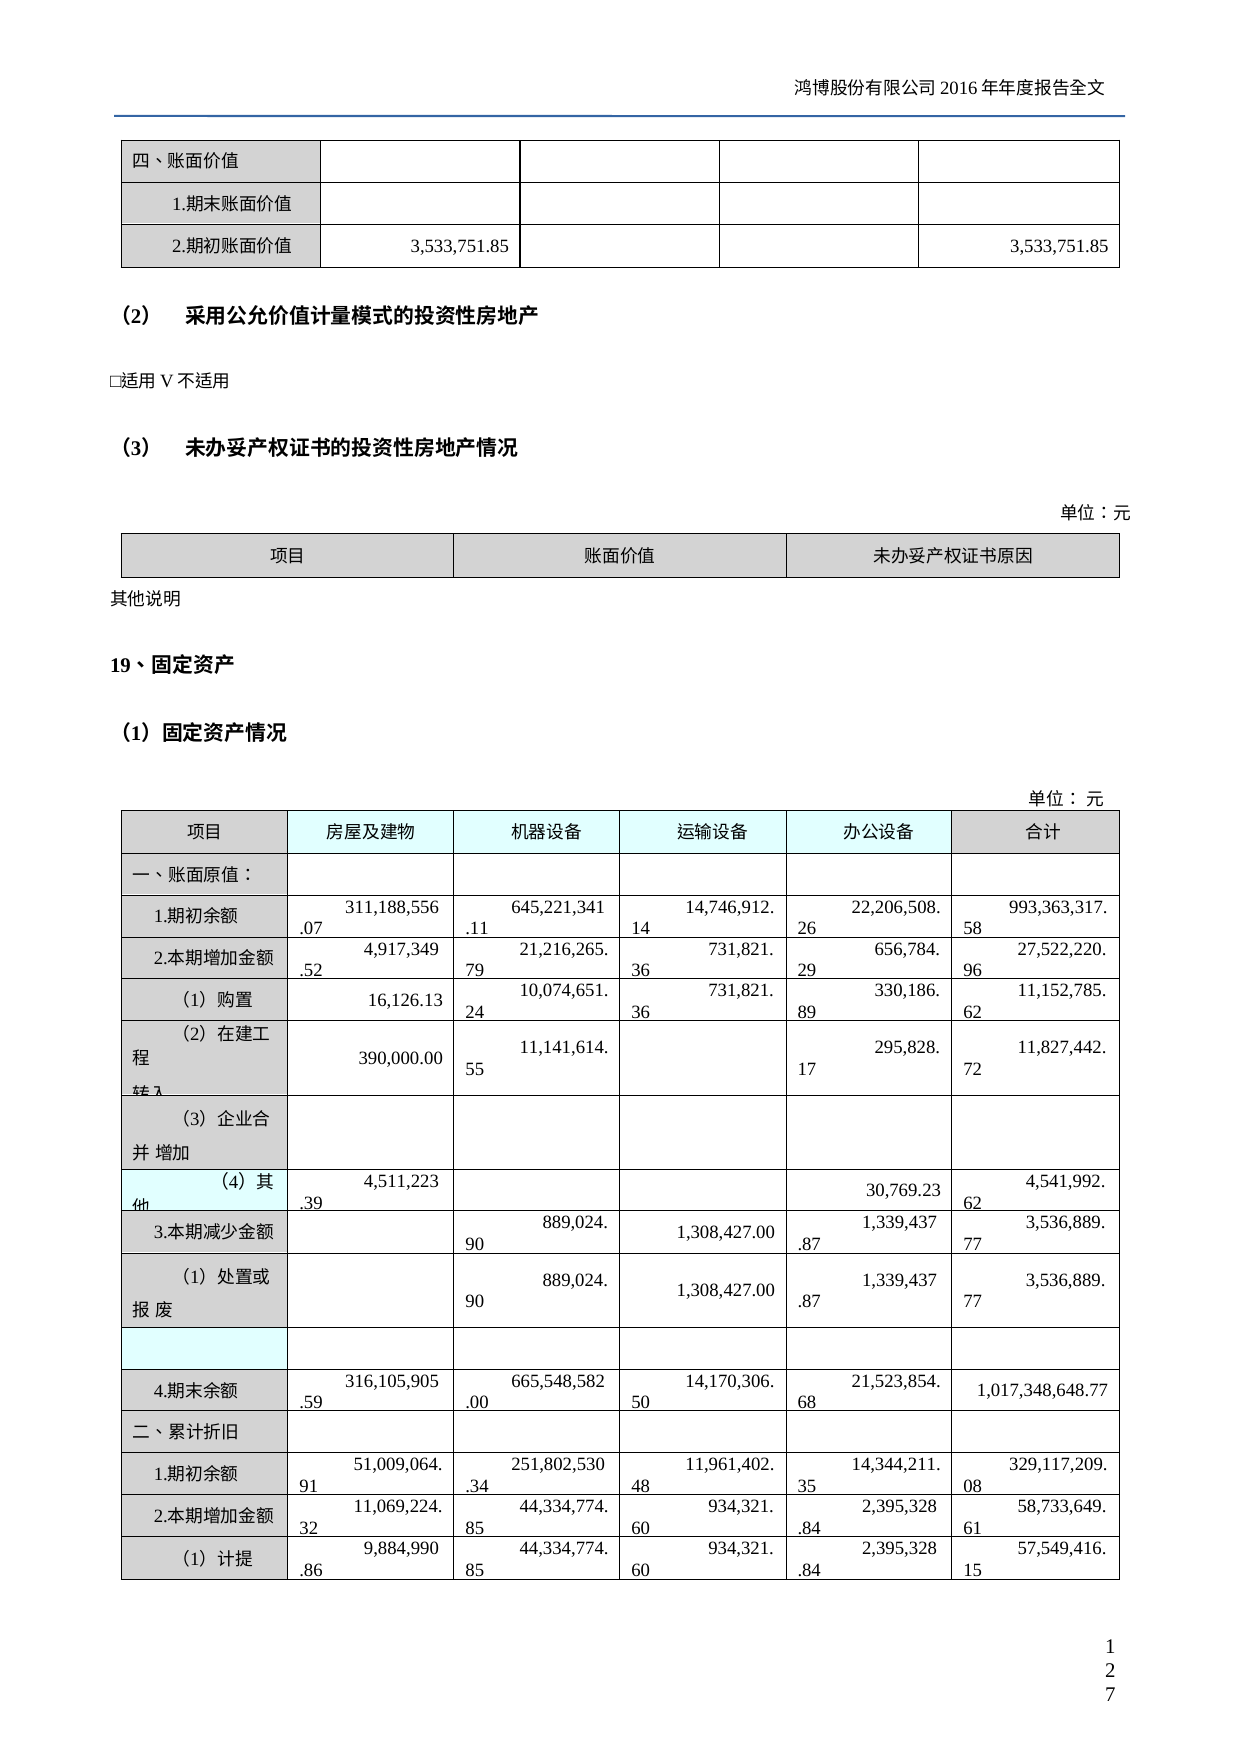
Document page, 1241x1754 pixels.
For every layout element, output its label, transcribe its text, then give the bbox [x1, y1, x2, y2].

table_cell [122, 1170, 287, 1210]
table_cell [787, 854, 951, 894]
text （3） 未办妥产权证书的投资性房地产情况 [110, 433, 1131, 461]
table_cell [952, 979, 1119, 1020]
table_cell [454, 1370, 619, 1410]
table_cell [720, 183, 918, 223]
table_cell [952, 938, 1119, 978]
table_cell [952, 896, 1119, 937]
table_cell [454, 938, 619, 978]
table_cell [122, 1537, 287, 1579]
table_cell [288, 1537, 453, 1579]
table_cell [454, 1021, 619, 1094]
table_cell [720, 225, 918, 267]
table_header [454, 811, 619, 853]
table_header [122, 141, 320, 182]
text （2） 采用公允价值计量模式的投资性房地产 [110, 301, 1131, 329]
text 单位：元 [110, 501, 1131, 525]
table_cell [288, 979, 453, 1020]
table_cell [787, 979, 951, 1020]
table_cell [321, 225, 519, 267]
text 其他说明 [110, 586, 1131, 610]
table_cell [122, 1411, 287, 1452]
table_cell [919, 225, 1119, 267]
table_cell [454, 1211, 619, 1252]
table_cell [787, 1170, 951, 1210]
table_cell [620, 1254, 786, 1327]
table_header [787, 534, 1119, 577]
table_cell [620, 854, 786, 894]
text □适用V不适用 [110, 369, 1131, 393]
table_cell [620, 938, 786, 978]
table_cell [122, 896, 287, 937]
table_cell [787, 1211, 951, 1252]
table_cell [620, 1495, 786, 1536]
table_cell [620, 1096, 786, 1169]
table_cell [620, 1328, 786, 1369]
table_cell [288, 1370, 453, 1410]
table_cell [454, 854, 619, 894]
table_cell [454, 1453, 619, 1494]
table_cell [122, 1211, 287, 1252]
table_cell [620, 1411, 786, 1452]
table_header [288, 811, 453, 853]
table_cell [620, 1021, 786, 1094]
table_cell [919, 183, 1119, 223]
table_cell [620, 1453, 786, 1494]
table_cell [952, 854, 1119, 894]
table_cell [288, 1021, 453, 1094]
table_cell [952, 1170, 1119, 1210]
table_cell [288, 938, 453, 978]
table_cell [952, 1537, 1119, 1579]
text （1）固定资产情况 [110, 718, 1131, 746]
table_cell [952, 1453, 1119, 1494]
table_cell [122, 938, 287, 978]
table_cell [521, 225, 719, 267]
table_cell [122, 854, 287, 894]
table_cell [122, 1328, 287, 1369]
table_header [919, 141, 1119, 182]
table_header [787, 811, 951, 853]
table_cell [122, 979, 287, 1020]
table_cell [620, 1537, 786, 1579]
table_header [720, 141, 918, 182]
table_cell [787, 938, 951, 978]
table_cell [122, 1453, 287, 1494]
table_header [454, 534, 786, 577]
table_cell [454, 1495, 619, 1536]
text 19、固定资产 [110, 650, 1131, 678]
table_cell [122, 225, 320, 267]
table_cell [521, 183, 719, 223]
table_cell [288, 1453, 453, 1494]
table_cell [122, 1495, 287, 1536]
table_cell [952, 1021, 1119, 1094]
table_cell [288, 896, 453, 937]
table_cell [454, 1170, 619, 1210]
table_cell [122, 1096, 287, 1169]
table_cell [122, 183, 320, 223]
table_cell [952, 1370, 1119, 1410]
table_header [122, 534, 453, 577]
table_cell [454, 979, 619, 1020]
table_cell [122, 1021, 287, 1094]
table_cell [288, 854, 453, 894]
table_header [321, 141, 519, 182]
text 单位： 元 [1029, 786, 1131, 810]
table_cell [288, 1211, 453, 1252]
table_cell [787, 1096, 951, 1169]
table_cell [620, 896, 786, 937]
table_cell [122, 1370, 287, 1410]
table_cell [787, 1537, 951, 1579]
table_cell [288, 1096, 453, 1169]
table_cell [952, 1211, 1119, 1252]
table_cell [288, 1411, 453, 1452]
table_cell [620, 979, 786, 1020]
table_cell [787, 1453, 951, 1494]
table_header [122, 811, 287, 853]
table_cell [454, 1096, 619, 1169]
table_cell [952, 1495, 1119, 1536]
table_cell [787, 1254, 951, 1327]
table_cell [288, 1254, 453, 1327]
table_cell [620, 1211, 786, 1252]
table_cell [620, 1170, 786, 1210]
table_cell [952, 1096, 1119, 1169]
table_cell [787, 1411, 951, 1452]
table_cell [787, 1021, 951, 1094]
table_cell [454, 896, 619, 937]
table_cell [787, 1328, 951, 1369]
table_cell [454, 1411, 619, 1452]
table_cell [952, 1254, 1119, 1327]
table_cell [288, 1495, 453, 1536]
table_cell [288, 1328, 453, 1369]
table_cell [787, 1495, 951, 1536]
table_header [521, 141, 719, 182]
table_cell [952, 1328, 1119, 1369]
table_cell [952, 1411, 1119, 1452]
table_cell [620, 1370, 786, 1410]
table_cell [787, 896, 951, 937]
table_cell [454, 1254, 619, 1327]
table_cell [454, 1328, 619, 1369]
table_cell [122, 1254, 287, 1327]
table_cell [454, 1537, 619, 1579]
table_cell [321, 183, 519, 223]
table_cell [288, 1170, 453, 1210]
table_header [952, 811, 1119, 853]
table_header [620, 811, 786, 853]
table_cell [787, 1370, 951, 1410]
